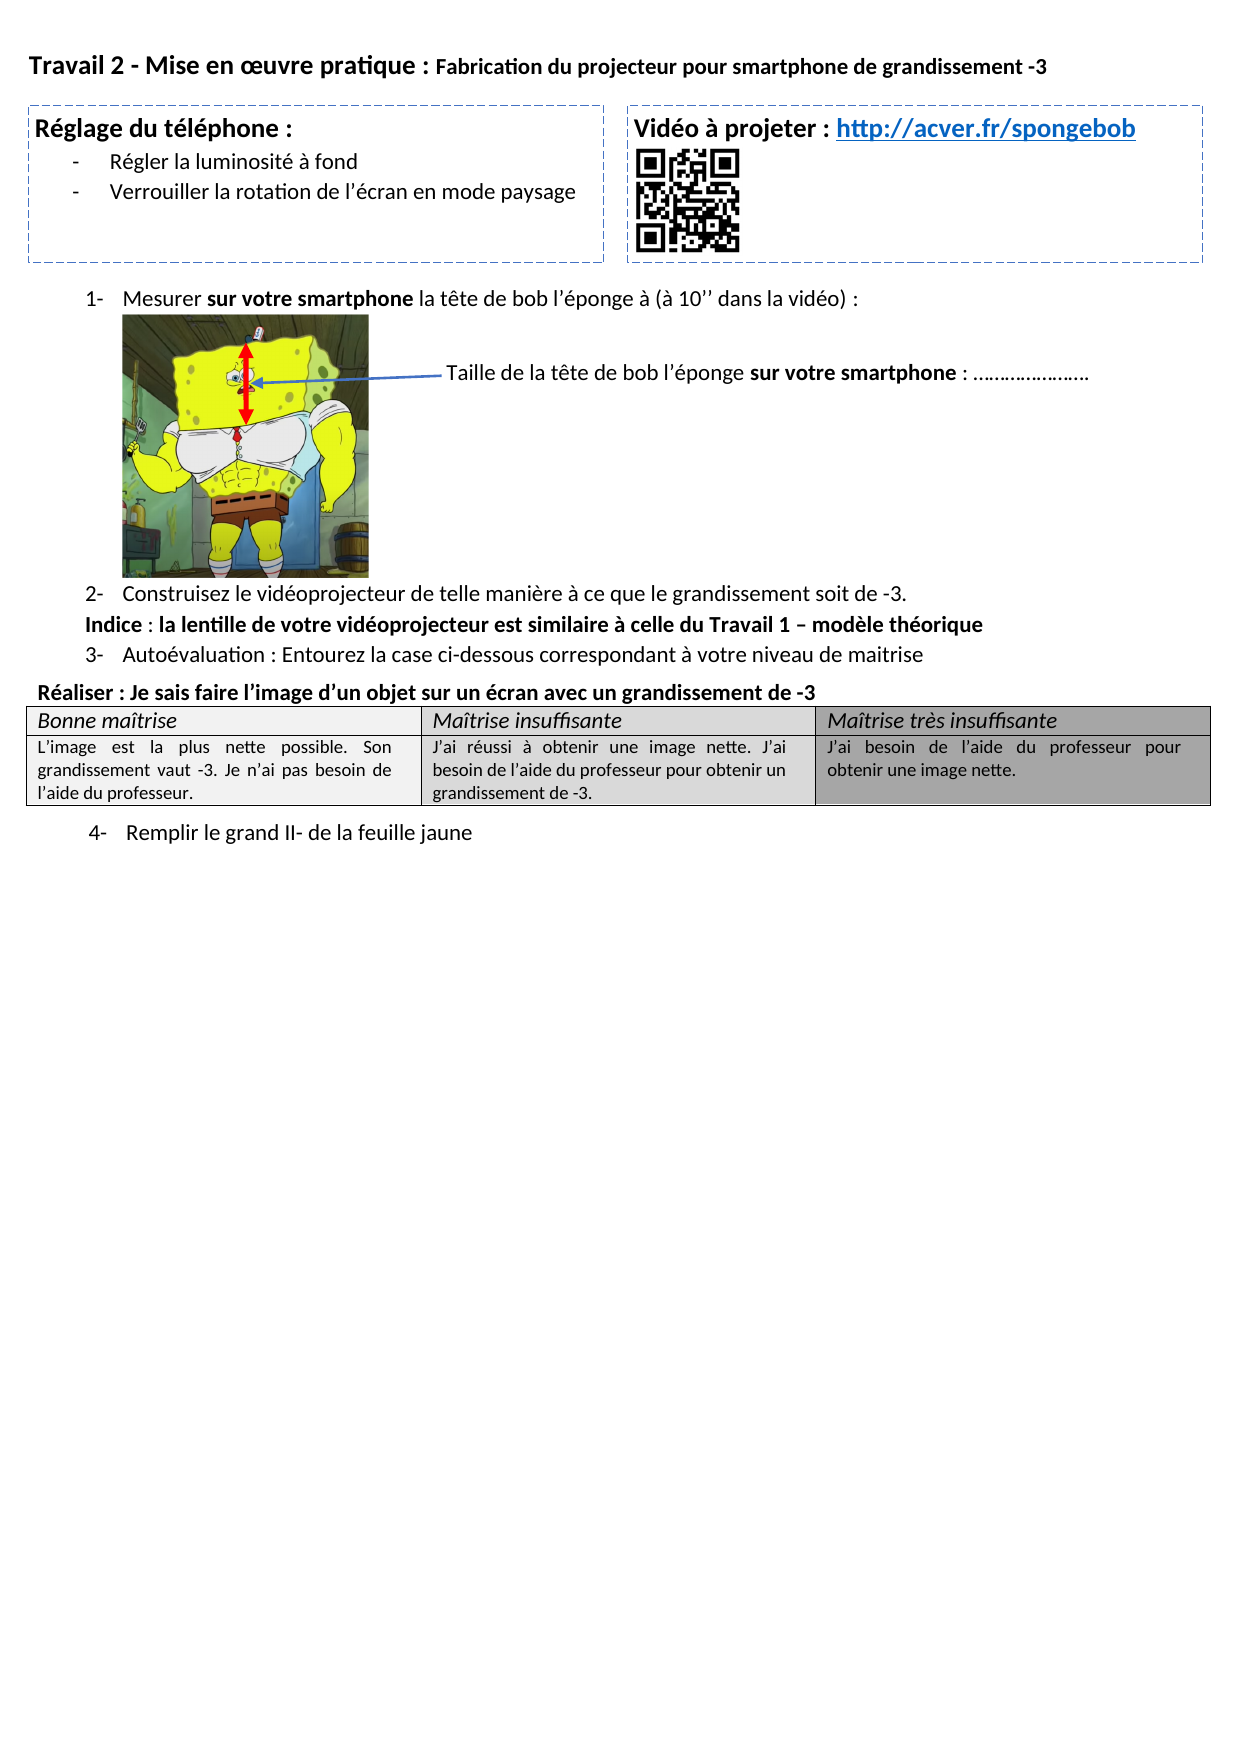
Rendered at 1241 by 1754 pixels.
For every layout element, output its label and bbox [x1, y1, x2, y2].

picture [633, 147, 743, 256]
picture [122, 314, 369, 578]
